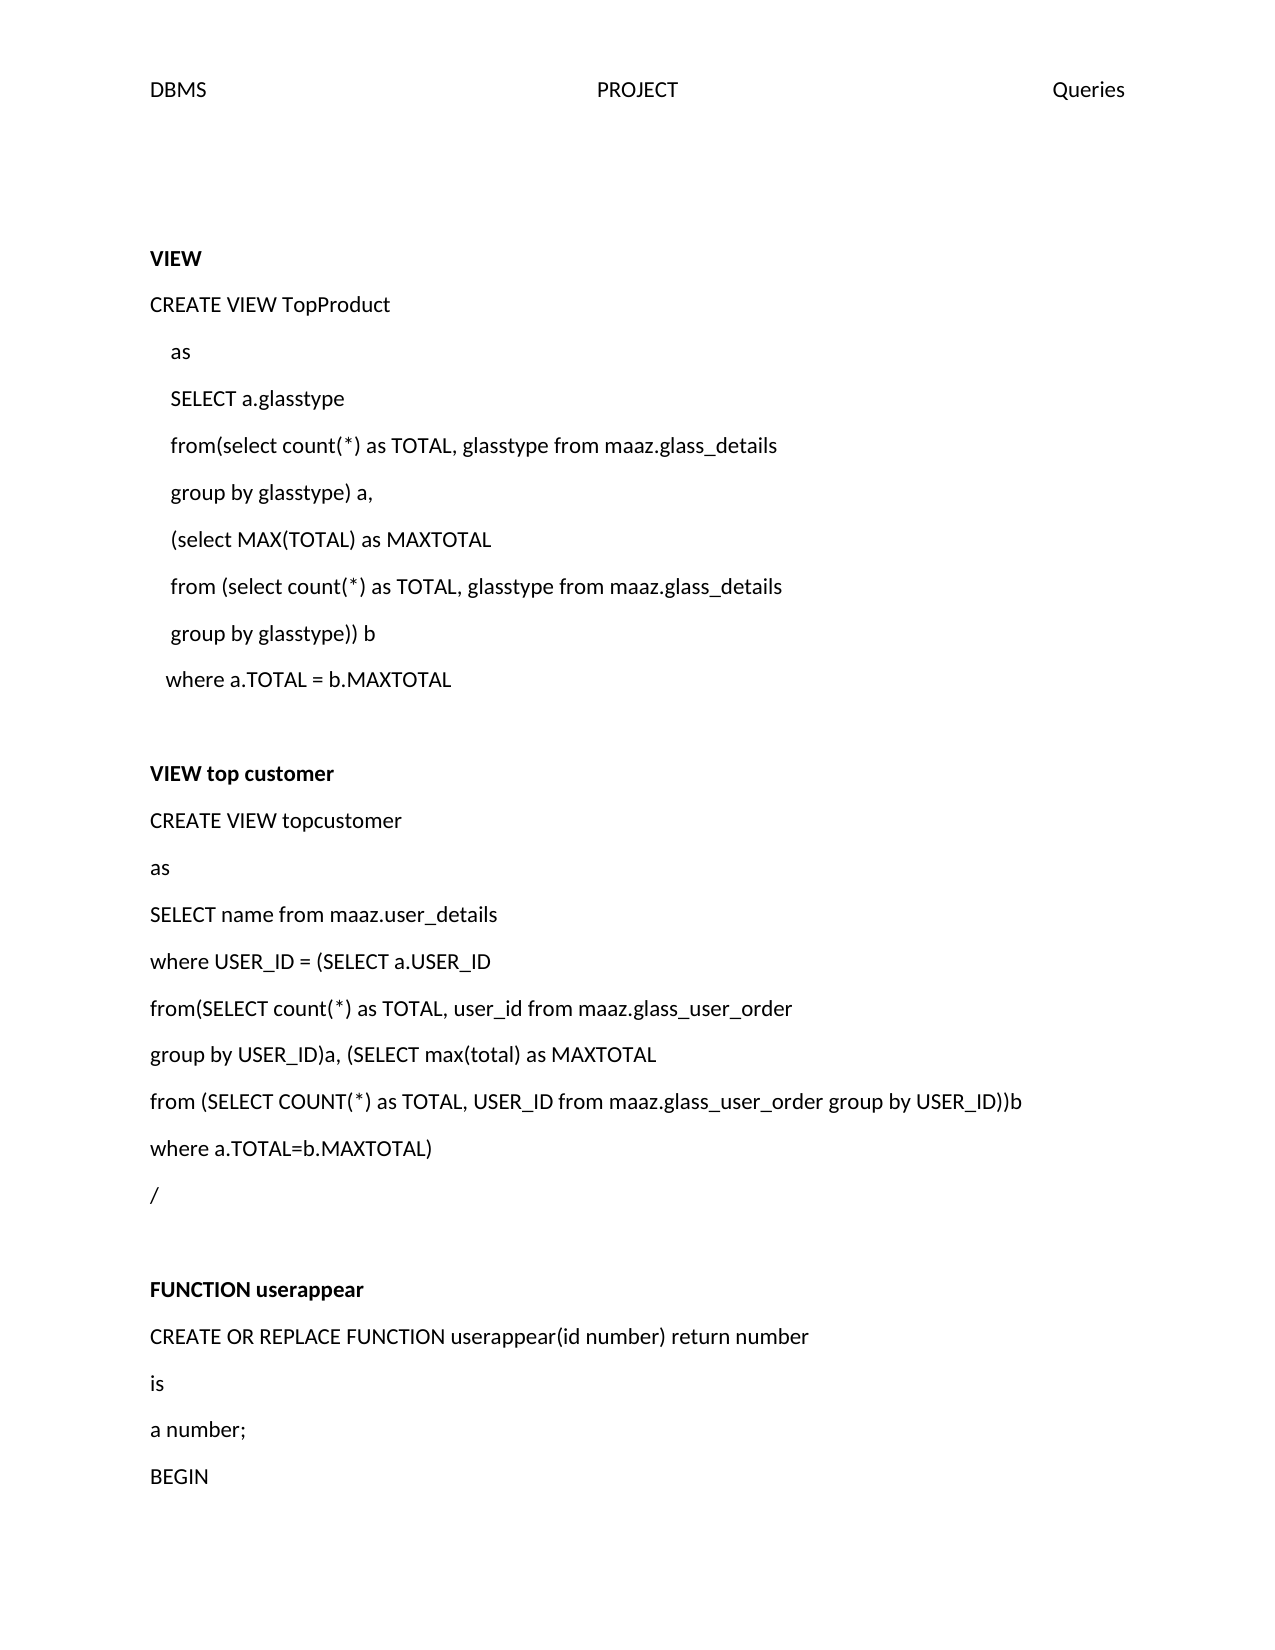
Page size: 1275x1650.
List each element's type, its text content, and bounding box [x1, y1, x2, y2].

text CREATE OR REPLACE FUNCTION userappear(id number) return number [150, 1322, 1125, 1350]
text a number; [150, 1416, 1125, 1444]
text / [150, 1181, 1125, 1209]
text from (SELECT COUNT(*) as TOTAL, USER_ID from maaz.glass_user_order group by USER_ID))b [150, 1087, 1125, 1116]
text VIEW [150, 244, 1125, 272]
text VIEW top customer [150, 759, 1125, 787]
text group by USER_ID)a, (SELECT max(total) as MAXTOTAL [150, 1041, 1125, 1069]
text where a.TOTAL = b.MAXTOTAL [150, 666, 1125, 694]
text FUNCTION userappear [150, 1275, 1125, 1303]
text group by glasstype)) b [150, 619, 1125, 647]
text from (select count(*) as TOTAL, glasstype from maaz.glass_details [150, 572, 1125, 600]
text as [150, 853, 1125, 881]
text from(select count(*) as TOTAL, glasstype from maaz.glass_details [150, 431, 1125, 459]
text where a.TOTAL=b.MAXTOTAL) [150, 1134, 1125, 1162]
text group by glasstype) a, [150, 478, 1125, 506]
text (select MAX(TOTAL) as MAXTOTAL [150, 525, 1125, 553]
text SELECT name from maaz.user_details [150, 900, 1125, 928]
text where USER_ID = (SELECT a.USER_ID [150, 947, 1125, 975]
text from(SELECT count(*) as TOTAL, user_id from maaz.glass_user_order [150, 994, 1125, 1022]
text BEGIN [150, 1462, 1125, 1491]
text CREATE VIEW TopProduct [150, 291, 1125, 319]
text CREATE VIEW topcustomer [150, 806, 1125, 834]
text is [150, 1369, 1125, 1397]
text as [150, 337, 1125, 366]
text SELECT a.glasstype [150, 384, 1125, 412]
